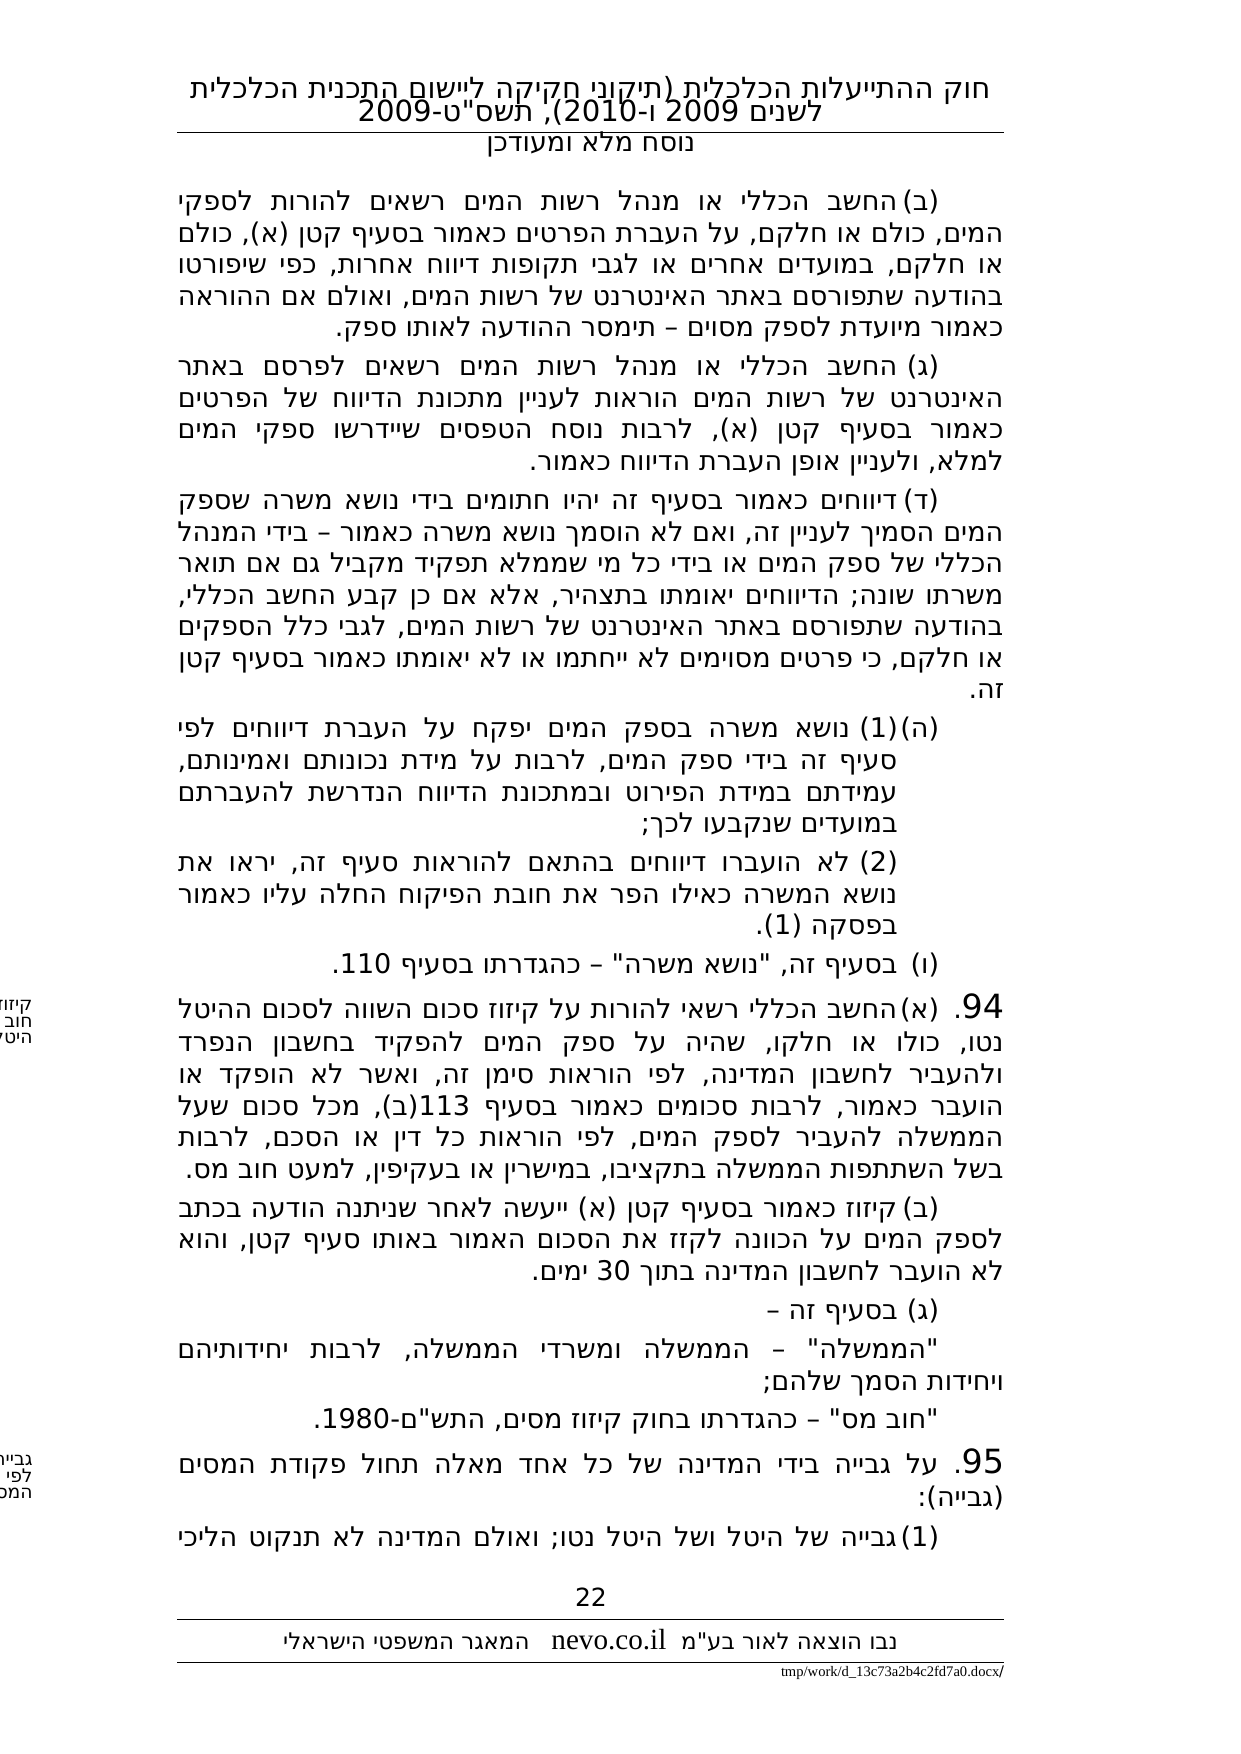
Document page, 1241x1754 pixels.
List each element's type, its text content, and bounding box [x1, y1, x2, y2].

text 94. (א) החשב הכללי רשאי להורות על קיזוז סכום השווה לסכום ההיטל נטו, כולו או חלקו, שהיה על ספק המים להפקיד בחשבון הנפרד ולהעביר לחשבון המדינה, לפי הוראות סימן זה, ואשר לא הופקד או הועבר כאמור, לרבות סכומים כאמור בסעיף 113(ב), מכל סכום שעל הממשלה להעביר לספק המים, לפי הוראות כל דין או הסכם, לרבות בשל השתתפות הממשלה בתקציבו, במישרין או בעקיפין, למעט חוב מס. [177, 988, 1004, 1184]
text (ד) דיווחים כאמור בסעיף זה יהיו חתומים בידי נושא משרה שספק המים הסמיך לעניין זה, ואם לא הוסמך נושא משרה כאמור – בידי המנהל הכללי של ספק המים או בידי כל מי שממלא תפקיד מקביל גם אם תואר משרתו שונה; הדיווחים יאומתו בתצהיר, אלא אם כן קבע החשב הכללי, בהודעה שתפורסם באתר האינטרנט של רשות המים, לגבי כלל הספקים או חלקם, כי פרטים מסוימים לא ייחתמו או לא יאומתו כאמור בסעיף קטן זה. [177, 484, 1004, 705]
text (ג) החשב הכללי או מנהל רשות המים רשאים לפרסם באתר האינטרנט של רשות המים הוראות לעניין מתכונת הדיווח של הפרטים כאמור בסעיף קטן (א), לרבות נוסח הטפסים שיידרשו ספקי המים למלא, ולעניין אופן העברת הדיווח כאמור. [177, 351, 1004, 477]
text "הממשלה" – הממשלה ומשרדי הממשלה, לרבות יחידותיהם ויחידות הסמך שלהם; [177, 1333, 1004, 1396]
text (ב) החשב הכללי או מנהל רשות המים רשאים להורות לספקי המים, כולם או חלקם, על העברת הפרטים כאמור בסעיף קטן (א), כולם או חלקם, במועדים אחרים או לגבי תקופות דיווח אחרות, כפי שיפורטו בהודעה שתפורסם באתר האינטרנט של רשות המים, ואולם אם ההוראה כאמור מיועדת לספק מסוים – תימסר ההודעה לאותו ספק. [177, 185, 1004, 343]
text (ו) בסעיף זה, "נושא משרה" – כהגדרתו בסעיף 110. [177, 949, 1004, 980]
text (2) לא הועברו דיווחים בהתאם להוראות סעיף זה, יראו את נושא המשרה כאילו הפר את חובת הפיקוח החלה עליו כאמור בפסקה (1). [177, 847, 898, 941]
text (ה) (1) נושא משרה בספק המים יפקח על העברת דיווחים לפי סעיף זה בידי ספק המים, לרבות על מידת נכונותם ואמינותם, עמידתם במידת הפירוט ובמתכונת הדיווח הנדרשת להעברתם במועדים שנקבעו לכך; [177, 713, 1004, 839]
text 95. על גבייה בידי המדינה של כל אחד מאלה תחול פקודת המסים (גבייה): [177, 1443, 1004, 1513]
text "חוב מס" – כהגדרתו בחוק קיזוז מסים, התש"ם-1980. [177, 1404, 1004, 1435]
text (ב) קיזוז כאמור בסעיף קטן (א) ייעשה לאחר שניתנה הודעה בכתב לספק המים על הכוונה לקזז את הסכום האמור באותו סעיף קטן, והוא לא הועבר לחשבון המדינה בתוך 30 ימים. [177, 1192, 1004, 1287]
text (ג) בסעיף זה – [177, 1294, 1004, 1326]
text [177, 1521, 939, 1552]
